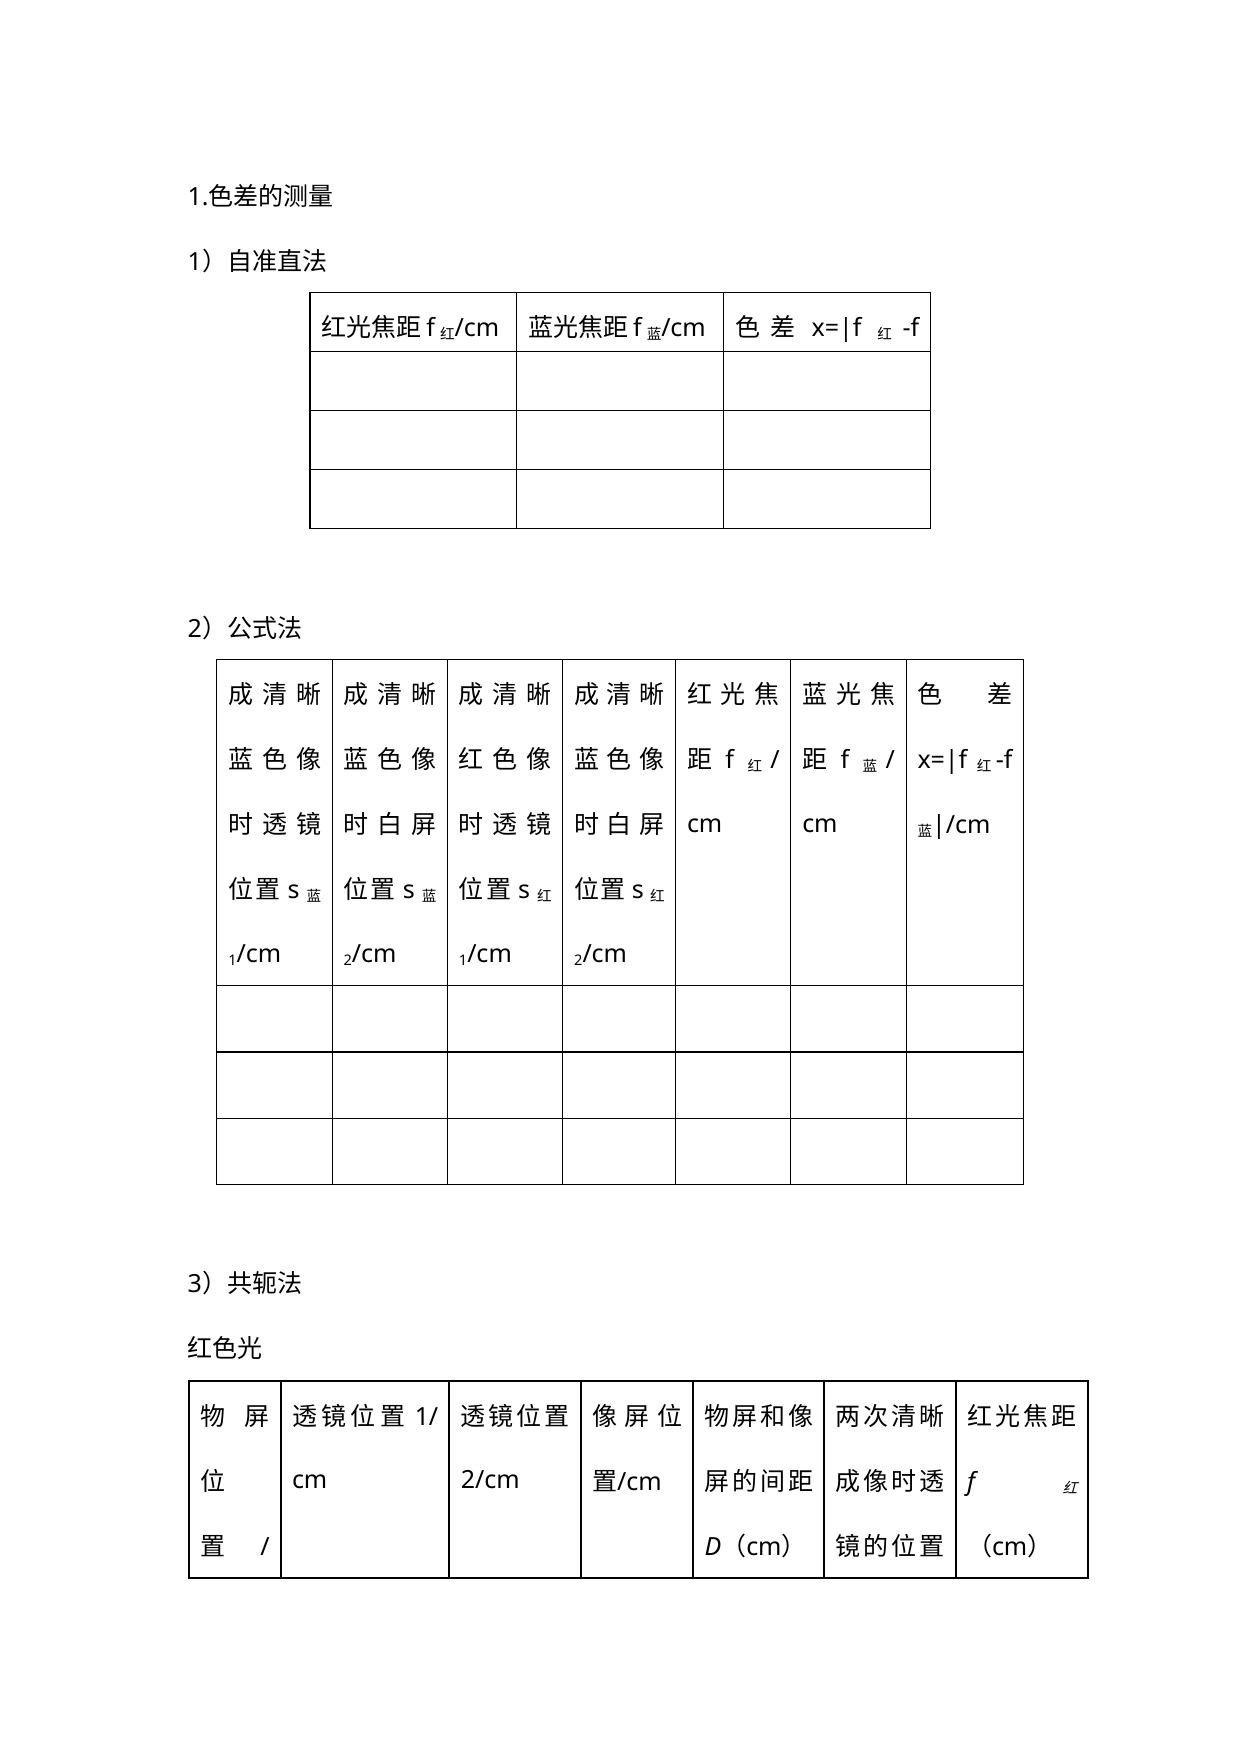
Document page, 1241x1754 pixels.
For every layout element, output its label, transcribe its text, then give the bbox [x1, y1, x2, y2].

table_cell [217, 1119, 332, 1183]
text 2）公式法 [187, 594, 1053, 659]
table_header 蓝光焦距f蓝/cm [791, 660, 906, 985]
table_cell [448, 1053, 562, 1117]
table_cell [517, 352, 723, 410]
table_header 红光焦距f红（cm） [957, 1382, 1087, 1577]
table_cell [217, 986, 332, 1051]
table_header 物屏位置/cm [190, 1382, 280, 1577]
table_cell [563, 1119, 675, 1183]
table_cell [676, 1053, 790, 1117]
table_header 像屏位置/cm [582, 1382, 692, 1577]
table_header 蓝光焦距f蓝/cm [517, 293, 723, 351]
table_cell [311, 352, 516, 410]
table_header 色差x=|f红-f蓝|/cm [907, 660, 1023, 985]
text 1）自准直法 [187, 227, 1053, 292]
table_cell [217, 1053, 332, 1117]
table_cell [907, 986, 1023, 1051]
table_cell [907, 1119, 1023, 1183]
table_header 红光焦距f红/cm [311, 293, 516, 351]
table_header 透镜位置2/cm [450, 1382, 580, 1577]
text 1.色差的测量 [187, 162, 1053, 227]
table_cell [676, 1119, 790, 1183]
table_cell [907, 1053, 1023, 1117]
table_header 成清晰红色像时透镜位置s红1/cm [448, 660, 562, 985]
text 红色光 [187, 1314, 1053, 1379]
table_cell [333, 1053, 447, 1117]
table_header 成清晰蓝色像时白屏位置s蓝2/cm [333, 660, 447, 985]
table_cell [676, 986, 790, 1051]
table_header 两次清晰成像时透镜的位置差L（cm） [825, 1382, 955, 1577]
table_header 透镜位置1/cm [282, 1382, 448, 1577]
table_cell [311, 411, 516, 469]
table_cell [724, 411, 930, 469]
table_header 物屏和像屏的间距D（cm） [694, 1382, 823, 1577]
table_cell [791, 986, 906, 1051]
table_cell [448, 986, 562, 1051]
table_cell [791, 1119, 906, 1183]
table_cell [563, 986, 675, 1051]
text 3）共轭法 [187, 1249, 1053, 1314]
table_cell [333, 1119, 447, 1183]
table_header 成清晰蓝色像时透镜位置s蓝1/cm [217, 660, 332, 985]
table_header 成清晰蓝色像时白屏位置s红2/cm [563, 660, 675, 985]
table_header 红光焦距f红/cm [676, 660, 790, 985]
table_cell [517, 411, 723, 469]
table_cell [311, 470, 516, 528]
table_cell [517, 470, 723, 528]
table_cell [724, 470, 930, 528]
table_cell [333, 986, 447, 1051]
table_cell [448, 1119, 562, 1183]
table_cell [791, 1053, 906, 1117]
table_cell [724, 352, 930, 410]
table_header 色差x=|f红-f蓝|/cm [724, 293, 930, 351]
table_cell [563, 1053, 675, 1117]
